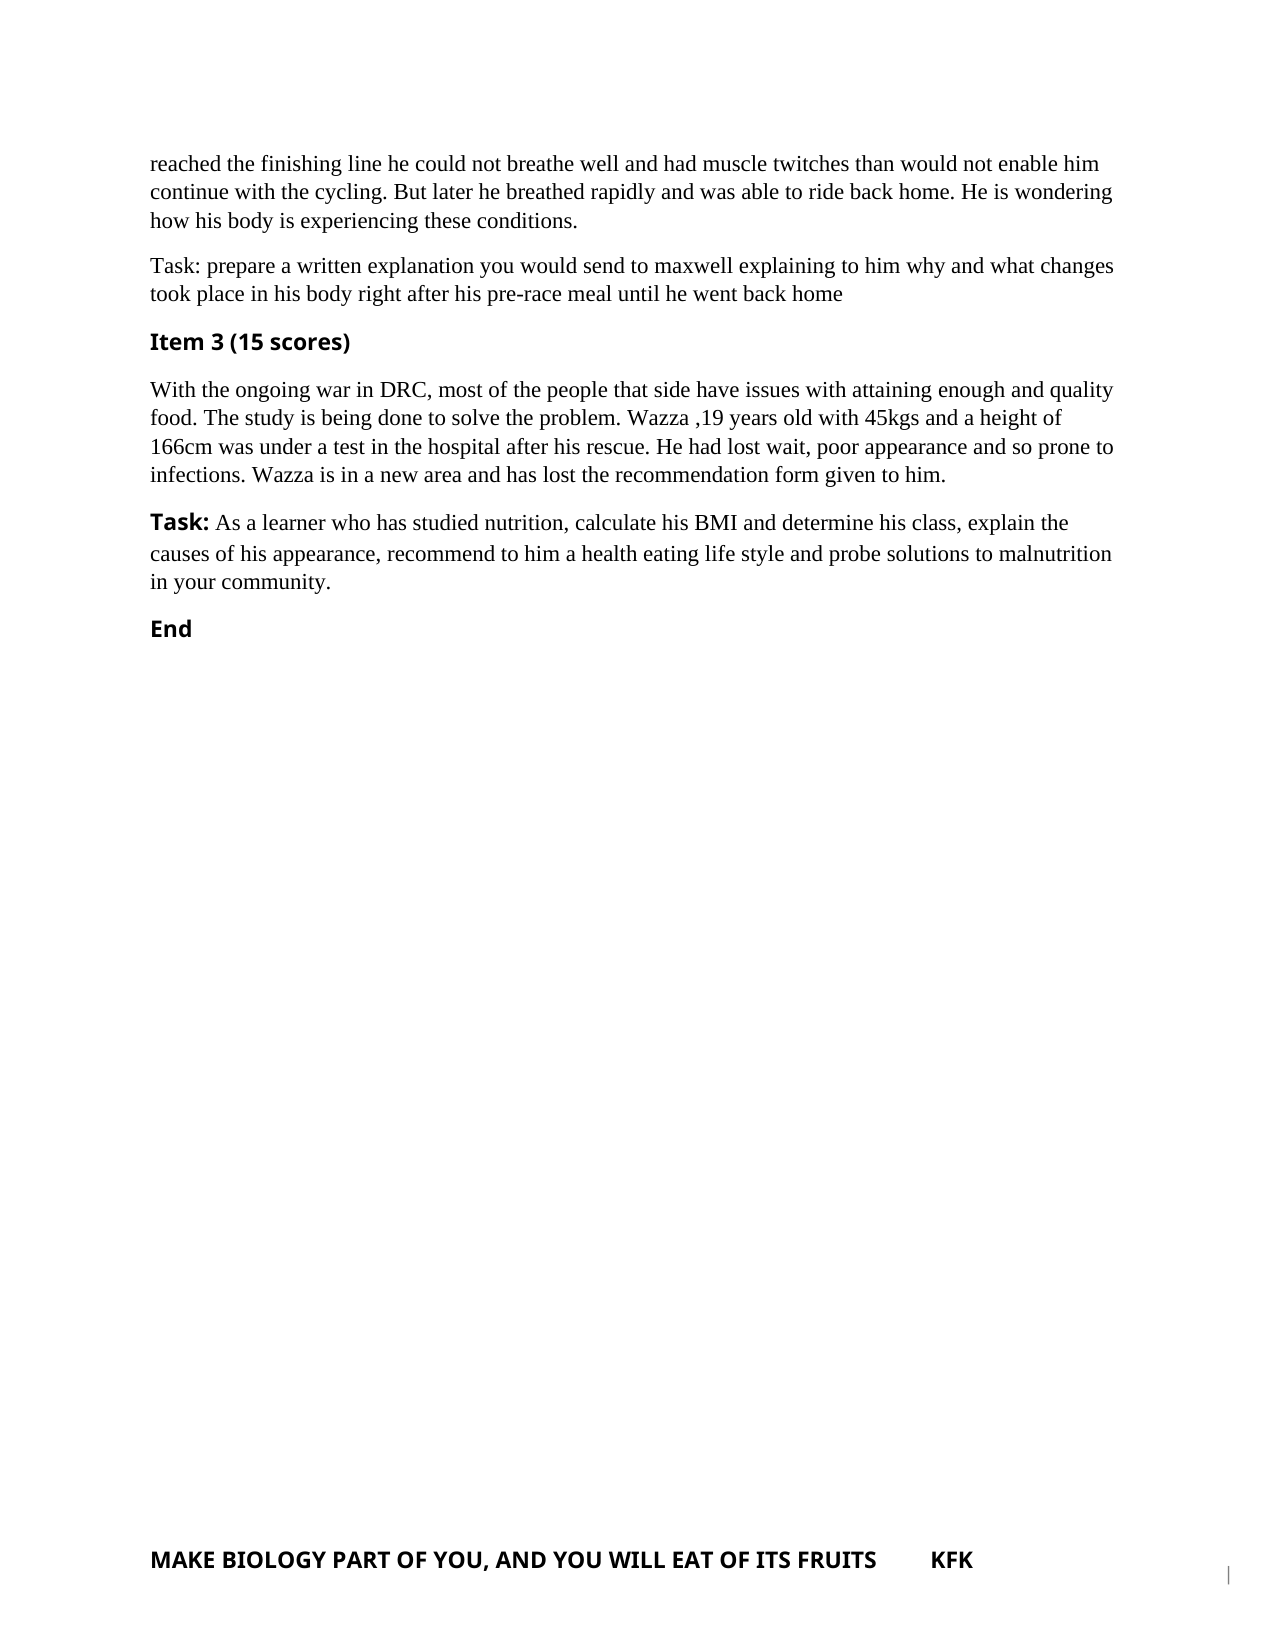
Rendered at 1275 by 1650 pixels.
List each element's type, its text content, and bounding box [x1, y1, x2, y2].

text With the ongoing war in DRC, most of the people that side have issues with attaining enough and quality food. The study is being done to solve the problem. Wazza ,19 years old with 45kgs and a height of 166cm was under a test in the hospital after his rescue. He had lost wait, poor appearance and so prone to infections. Wazza is in a new area and has lost the recommendation form given to him. [150, 376, 1125, 488]
text Task: As a learner who has studied nutrition, calculate his BMI and determine his class, explain the causes of his appearance, recommend to him a health eating life style and probe solutions to malnutrition in your community. [150, 506, 1125, 594]
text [150, 150, 1125, 233]
text Item 3 (15 scores) [150, 326, 1125, 357]
text Task: prepare a written explanation you would send to maxwell explaining to him why and what changes took place in his body right after his pre-race meal until he went back home [150, 252, 1125, 307]
text End [150, 613, 1125, 644]
